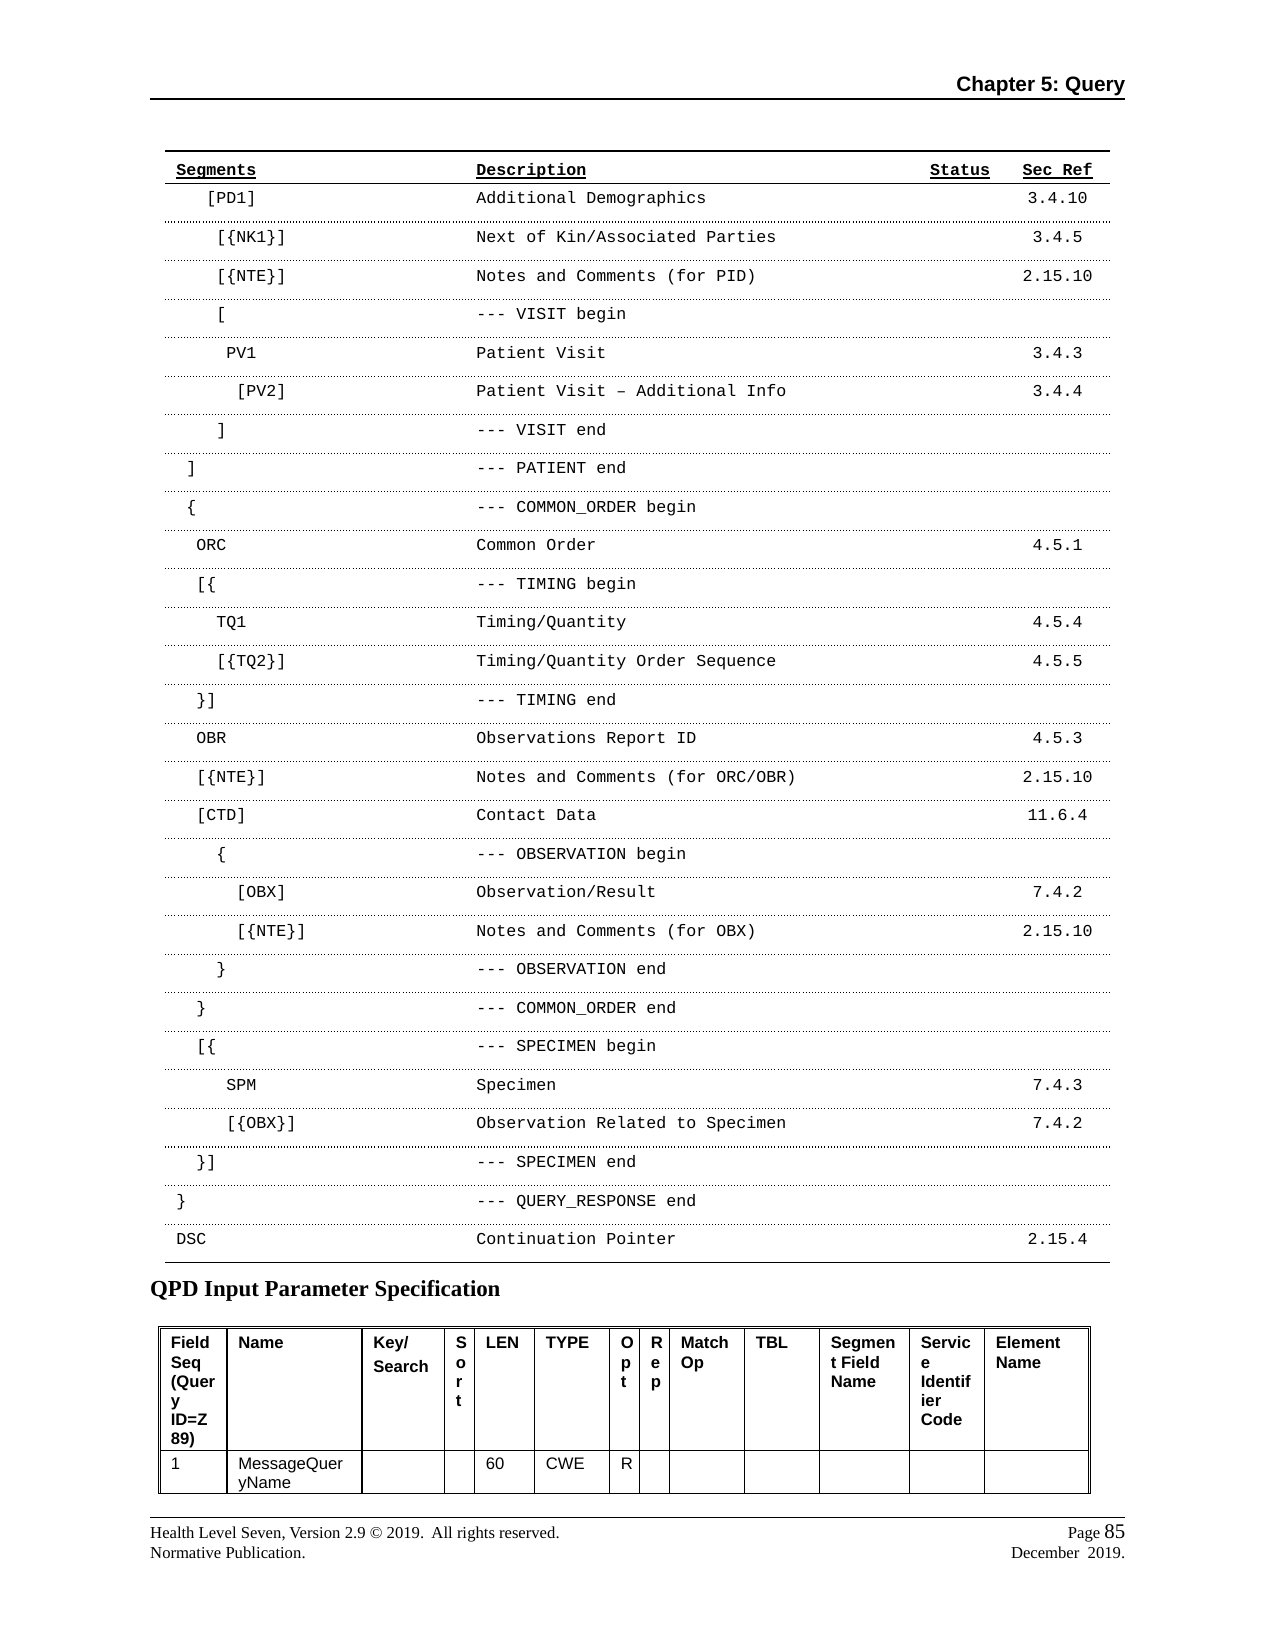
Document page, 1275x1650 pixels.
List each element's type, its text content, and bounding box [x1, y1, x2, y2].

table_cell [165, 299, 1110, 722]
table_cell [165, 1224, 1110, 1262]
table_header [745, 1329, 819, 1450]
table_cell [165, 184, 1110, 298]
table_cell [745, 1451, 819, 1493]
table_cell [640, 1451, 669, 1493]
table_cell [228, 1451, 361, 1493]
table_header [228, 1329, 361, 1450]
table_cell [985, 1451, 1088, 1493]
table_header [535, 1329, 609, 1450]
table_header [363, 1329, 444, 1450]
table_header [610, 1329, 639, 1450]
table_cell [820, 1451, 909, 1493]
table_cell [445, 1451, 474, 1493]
text QPD Input Parameter Specification [150, 1275, 1125, 1301]
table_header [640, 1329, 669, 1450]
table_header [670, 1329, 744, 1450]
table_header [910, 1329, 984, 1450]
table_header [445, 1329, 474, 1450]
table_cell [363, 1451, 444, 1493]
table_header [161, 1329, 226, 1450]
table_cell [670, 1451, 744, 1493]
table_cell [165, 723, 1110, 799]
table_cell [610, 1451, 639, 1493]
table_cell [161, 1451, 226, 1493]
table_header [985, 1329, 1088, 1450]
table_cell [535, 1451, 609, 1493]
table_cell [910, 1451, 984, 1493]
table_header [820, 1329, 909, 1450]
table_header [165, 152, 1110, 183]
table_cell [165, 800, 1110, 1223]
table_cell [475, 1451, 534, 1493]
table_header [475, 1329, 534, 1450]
